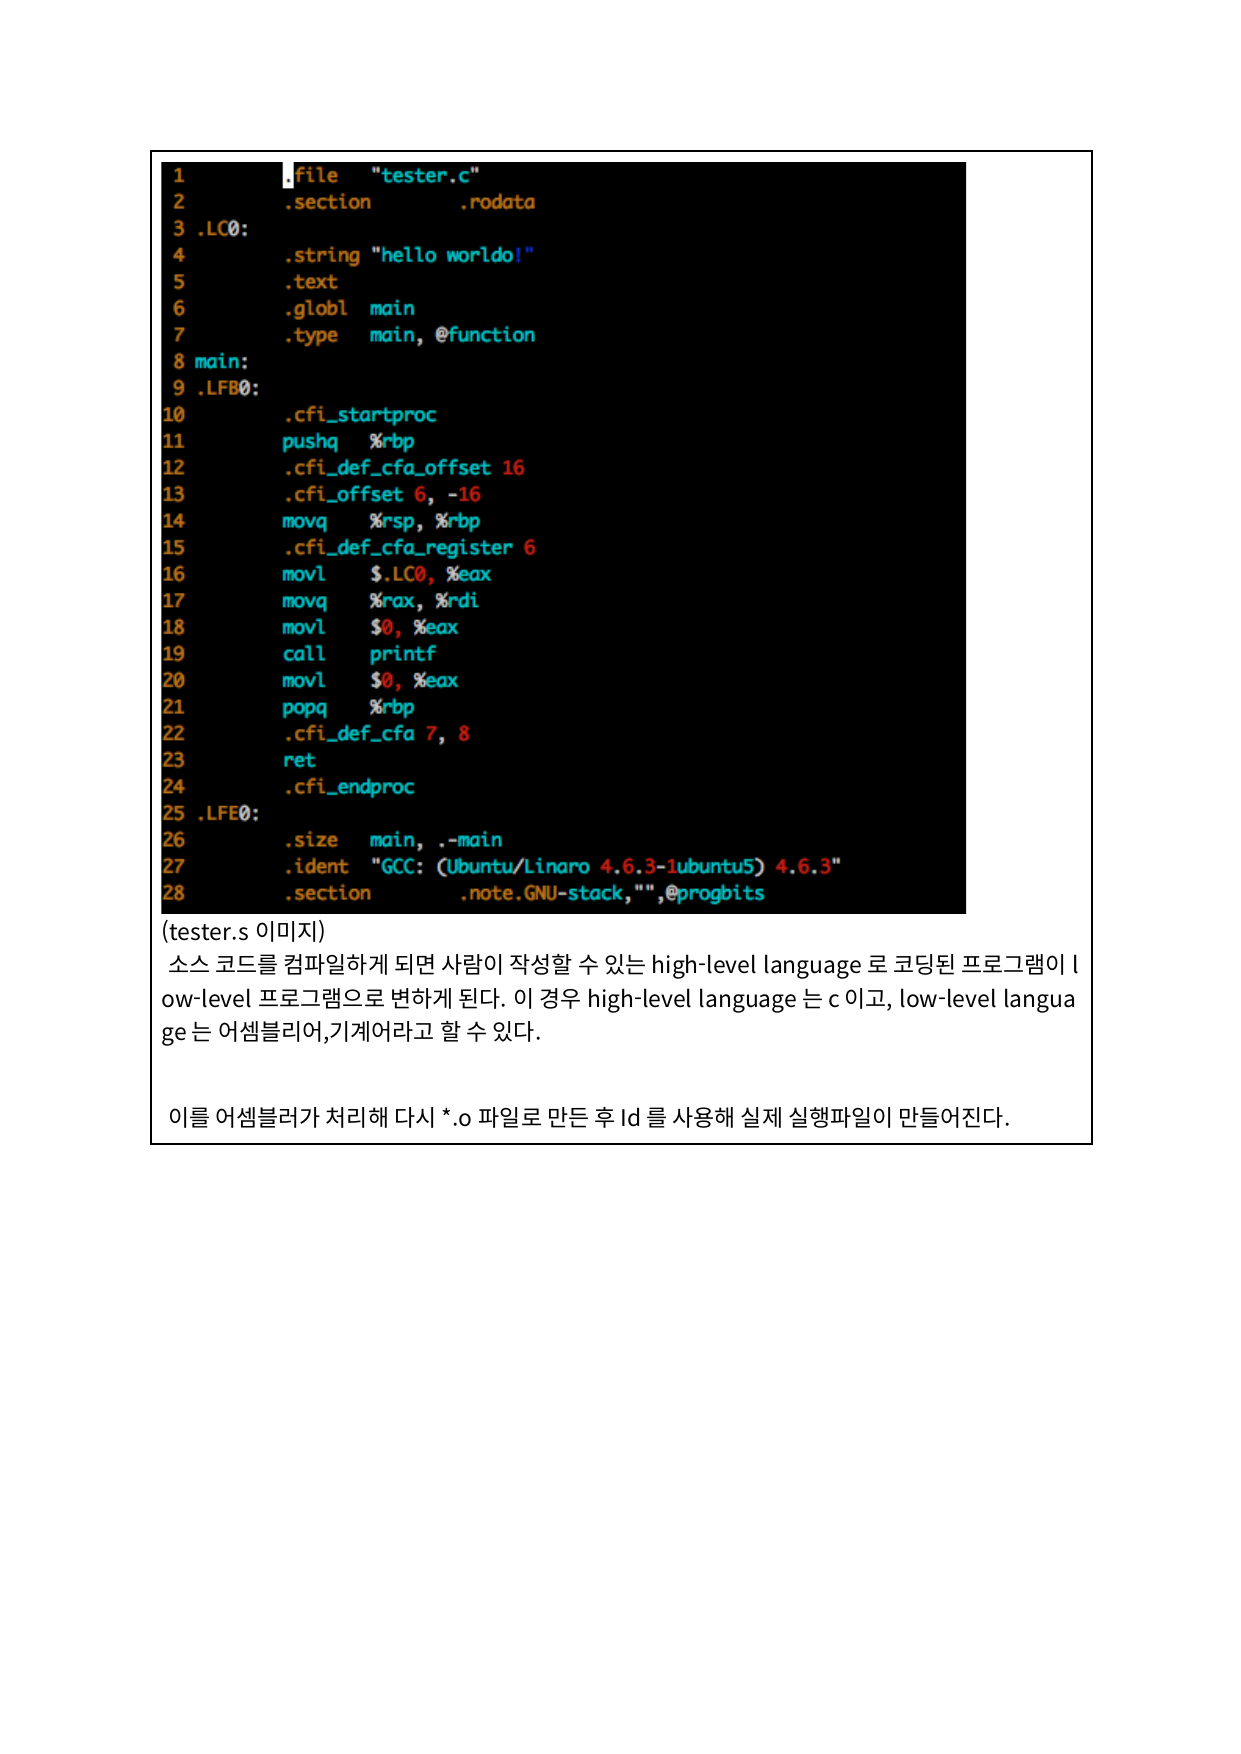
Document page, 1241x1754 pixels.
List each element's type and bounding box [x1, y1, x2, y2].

table_header [152, 152, 1091, 1143]
picture [161, 162, 967, 914]
